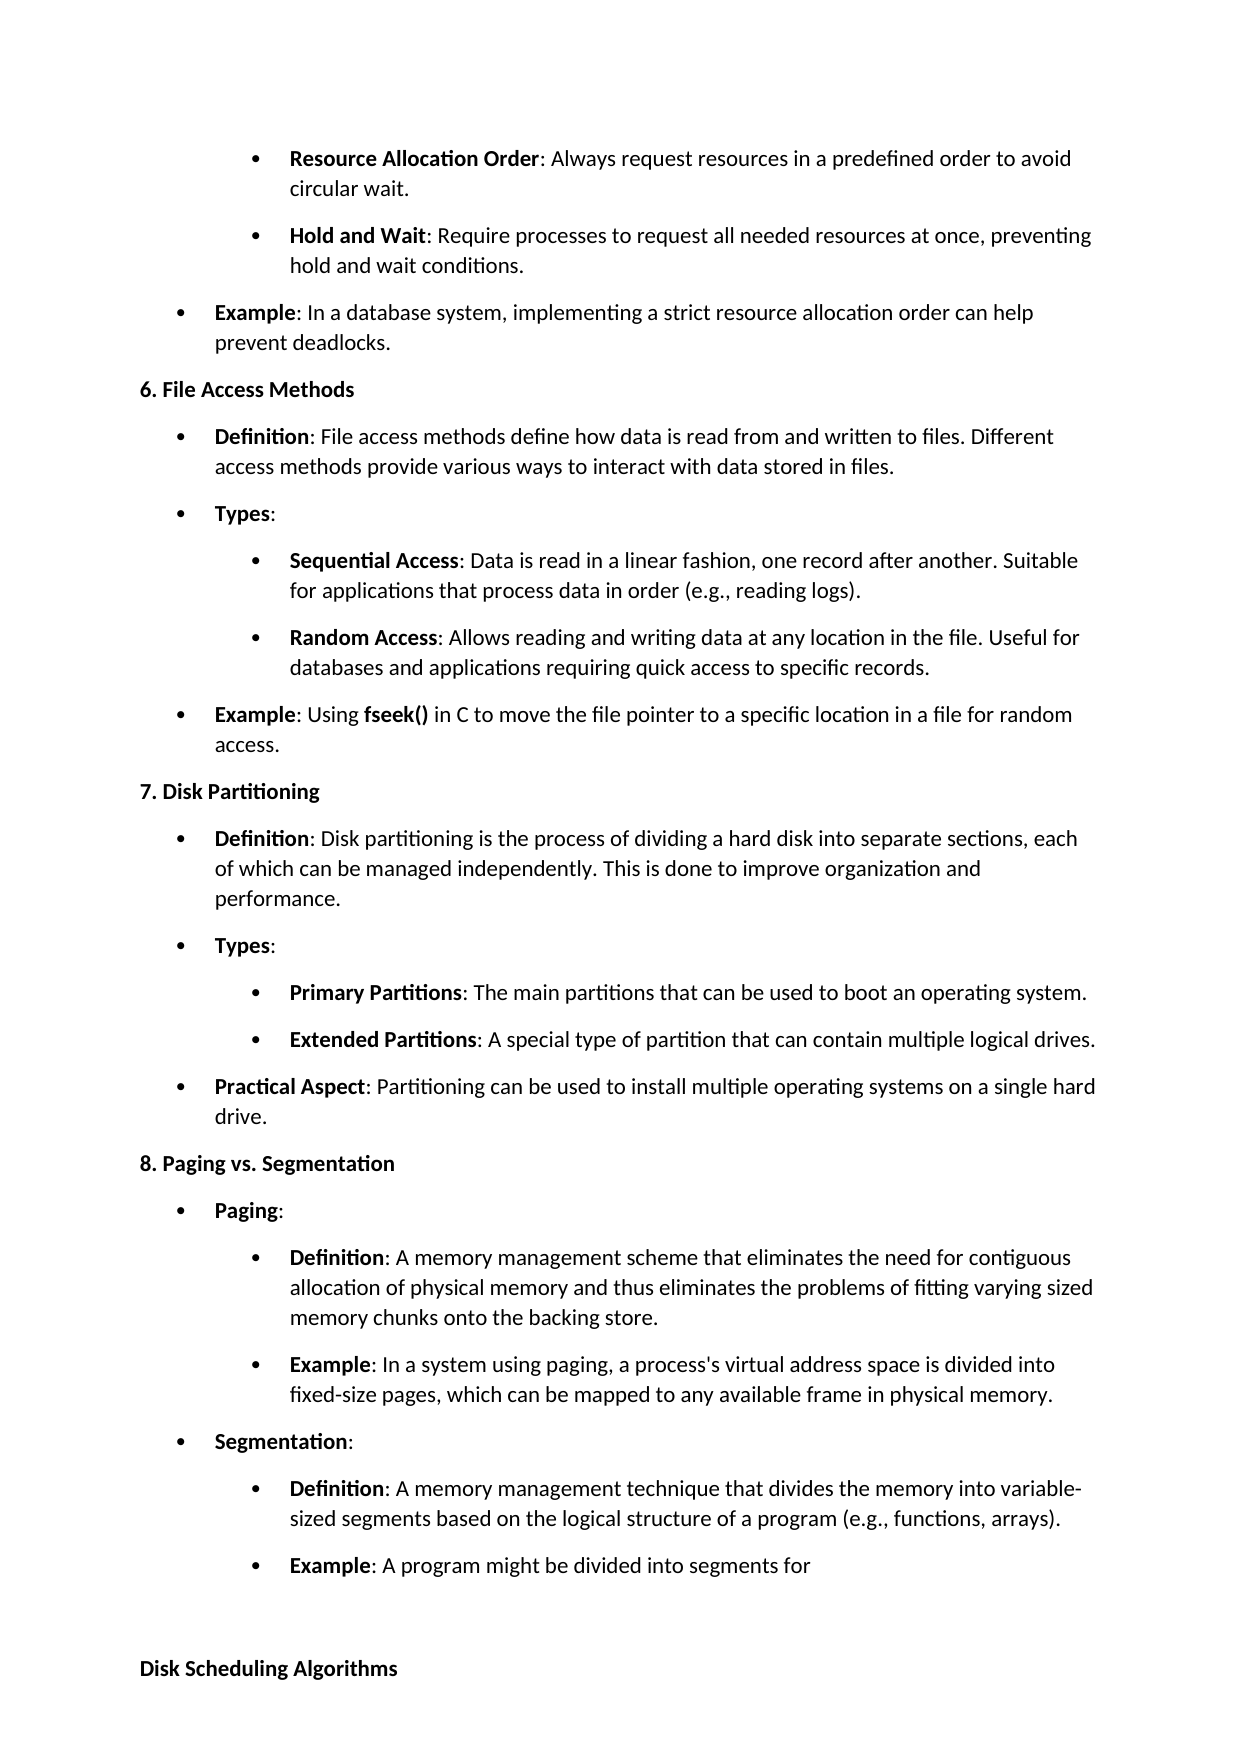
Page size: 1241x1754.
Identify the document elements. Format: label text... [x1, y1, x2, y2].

list Definition: A memory management technique that divides the memory into variable-sized segments based on the logical structure of a program (e.g., functions, arrays). [252, 1474, 1103, 1532]
text 8. Paging vs. Segmentation [139, 1149, 1103, 1177]
list Random Access: Allows reading and writing data at any location in the file. Useful for databases and applications requiring quick access to specific records. [252, 623, 1103, 681]
list Extended Partitions: A special type of partition that can contain multiple logical drives. [252, 1025, 1103, 1053]
text 6. File Access Methods [139, 375, 1103, 403]
list Hold and Wait: Require processes to request all needed resources at once, preventing hold and wait conditions. [252, 221, 1103, 279]
list Practical Aspect: Partitioning can be used to install multiple operating systems on a single hard drive. [177, 1072, 1103, 1130]
list Definition: A memory management scheme that eliminates the need for contiguous allocation of physical memory and thus eliminates the problems of fitting varying sized memory chunks onto the backing store. [252, 1243, 1103, 1331]
list Sequential Access: Data is read in a linear fashion, one record after another. Suitable for applications that process data in order (e.g., reading logs). [252, 546, 1103, 604]
list Example: A program might be divided into segments for [252, 1551, 1103, 1579]
list Types: [177, 499, 1103, 527]
list Example: In a database system, implementing a strict resource allocation order can help prevent deadlocks. [177, 298, 1103, 356]
list Example: In a system using paging, a process's virtual address space is divided into fixed-size pages, which can be mapped to any available frame in physical memory. [252, 1350, 1103, 1408]
list Definition: Disk partitioning is the process of dividing a hard disk into separate sections, each of which can be managed independently. This is done to improve organization and performance. [177, 824, 1103, 912]
list Resource Allocation Order: Always request resources in a predefined order to avoid circular wait. [252, 144, 1103, 202]
text Disk Scheduling Algorithms [139, 1654, 1103, 1682]
list Definition: File access methods define how data is read from and written to files. Different access methods provide various ways to interact with data stored in files. [177, 422, 1103, 480]
list Segmentation: [177, 1427, 1103, 1455]
list Example: Using fseek() in C to move the file pointer to a specific location in a file for random access. [177, 700, 1103, 758]
list Types: [177, 931, 1103, 959]
list Paging: [177, 1196, 1103, 1224]
text 7. Disk Partitioning [139, 777, 1103, 805]
list Primary Partitions: The main partitions that can be used to boot an operating system. [252, 978, 1103, 1006]
